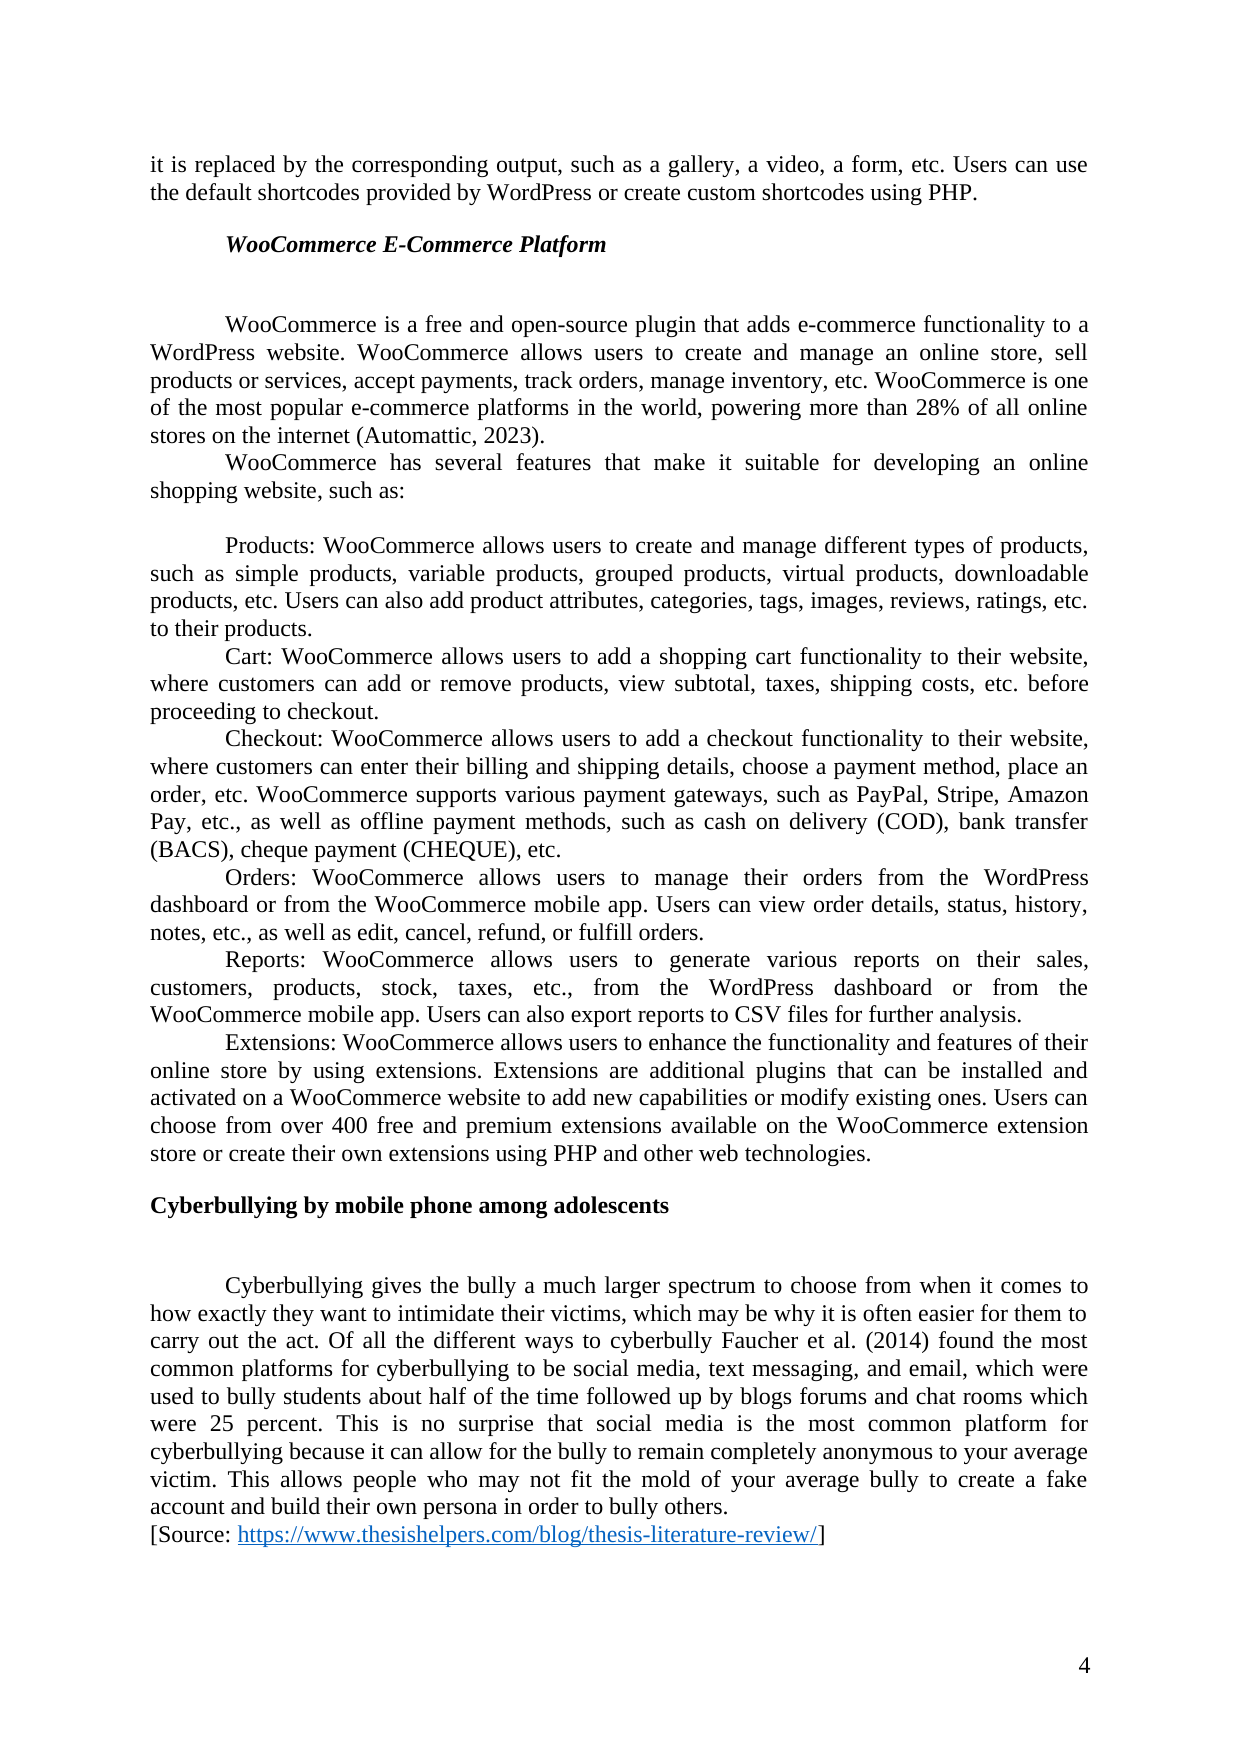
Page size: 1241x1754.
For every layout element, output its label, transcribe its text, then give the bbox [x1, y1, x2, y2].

text [Source: https://www.thesishelpers.com/blog/thesis-literature-review/] [150, 1520, 1090, 1547]
subtitle Cyberbullying by mobile phone among adolescents [150, 1191, 1090, 1219]
text WooCommerce is a free and open-source plugin that adds e-commerce functionality to a WordPress website. WooCommerce allows users to create and manage an online store, sell products or services, accept payments, track orders, manage inventory, etc. WooCommerce is one of the most popular e-commerce platforms in the world, powering more than 28% of all online stores on the internet (Automattic, 2023). [150, 310, 1090, 448]
text Reports: WooCommerce allows users to generate various reports on their sales, customers, products, stock, taxes, etc., from the WordPress dashboard or from the WooCommerce mobile app. Users can also export reports to CSV files for further analysis. [150, 945, 1090, 1028]
subtitle WooCommerce E-Commerce Platform [225, 230, 1090, 258]
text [150, 150, 1090, 205]
text Cart: WooCommerce allows users to add a shopping cart functionality to their website, where customers can add or remove products, view subtotal, taxes, shipping costs, etc. before proceeding to checkout. [150, 642, 1090, 724]
text Orders: WooCommerce allows users to manage their orders from the WordPress dashboard or from the WooCommerce mobile app. Users can view order details, status, history, notes, etc., as well as edit, cancel, refund, or fulfill orders. [150, 862, 1090, 945]
text Products: WooCommerce allows users to create and manage different types of products, such as simple products, variable products, grouped products, virtual products, downloadable products, etc. Users can also add product attributes, categories, tags, images, reviews, ratings, etc. to their products. [150, 531, 1090, 642]
text Checkout: WooCommerce allows users to add a checkout functionality to their website, where customers can enter their billing and shipping details, choose a payment method, place an order, etc. WooCommerce supports various payment gateways, such as PayPal, Stripe, Amazon Pay, etc., as well as offline payment methods, such as cash on delivery (COD), bank transfer (BACS), cheque payment (CHEQUE), etc. [150, 724, 1090, 862]
text Extensions: WooCommerce allows users to enhance the functionality and features of their online store by using extensions. Extensions are additional plugins that can be installed and activated on a WooCommerce website to add new capabilities or modify existing ones. Users can choose from over 400 free and premium extensions available on the WooCommerce extension store or create their own extensions using PHP and other web technologies. [150, 1028, 1090, 1166]
text WooCommerce has several features that make it suitable for developing an online shopping website, such as: [150, 448, 1090, 504]
text Cyberbullying gives the bully a much larger spectrum to choose from when it comes to how exactly they want to intimidate their victims, which may be why it is often easier for them to carry out the act. Of all the different ways to cyberbully Faucher et al. (2014) found the most common platforms for cyberbullying to be social media, text messaging, and email, which were used to bully students about half of the time followed up by blogs forums and chat rooms which were 25 percent. This is no surprise that social media is the most common platform for cyberbullying because it can allow for the bully to remain completely anonymous to your average victim. This allows people who may not fit the mold of your average bully to create a fake account and build their own persona in order to bully others. [150, 1271, 1090, 1520]
